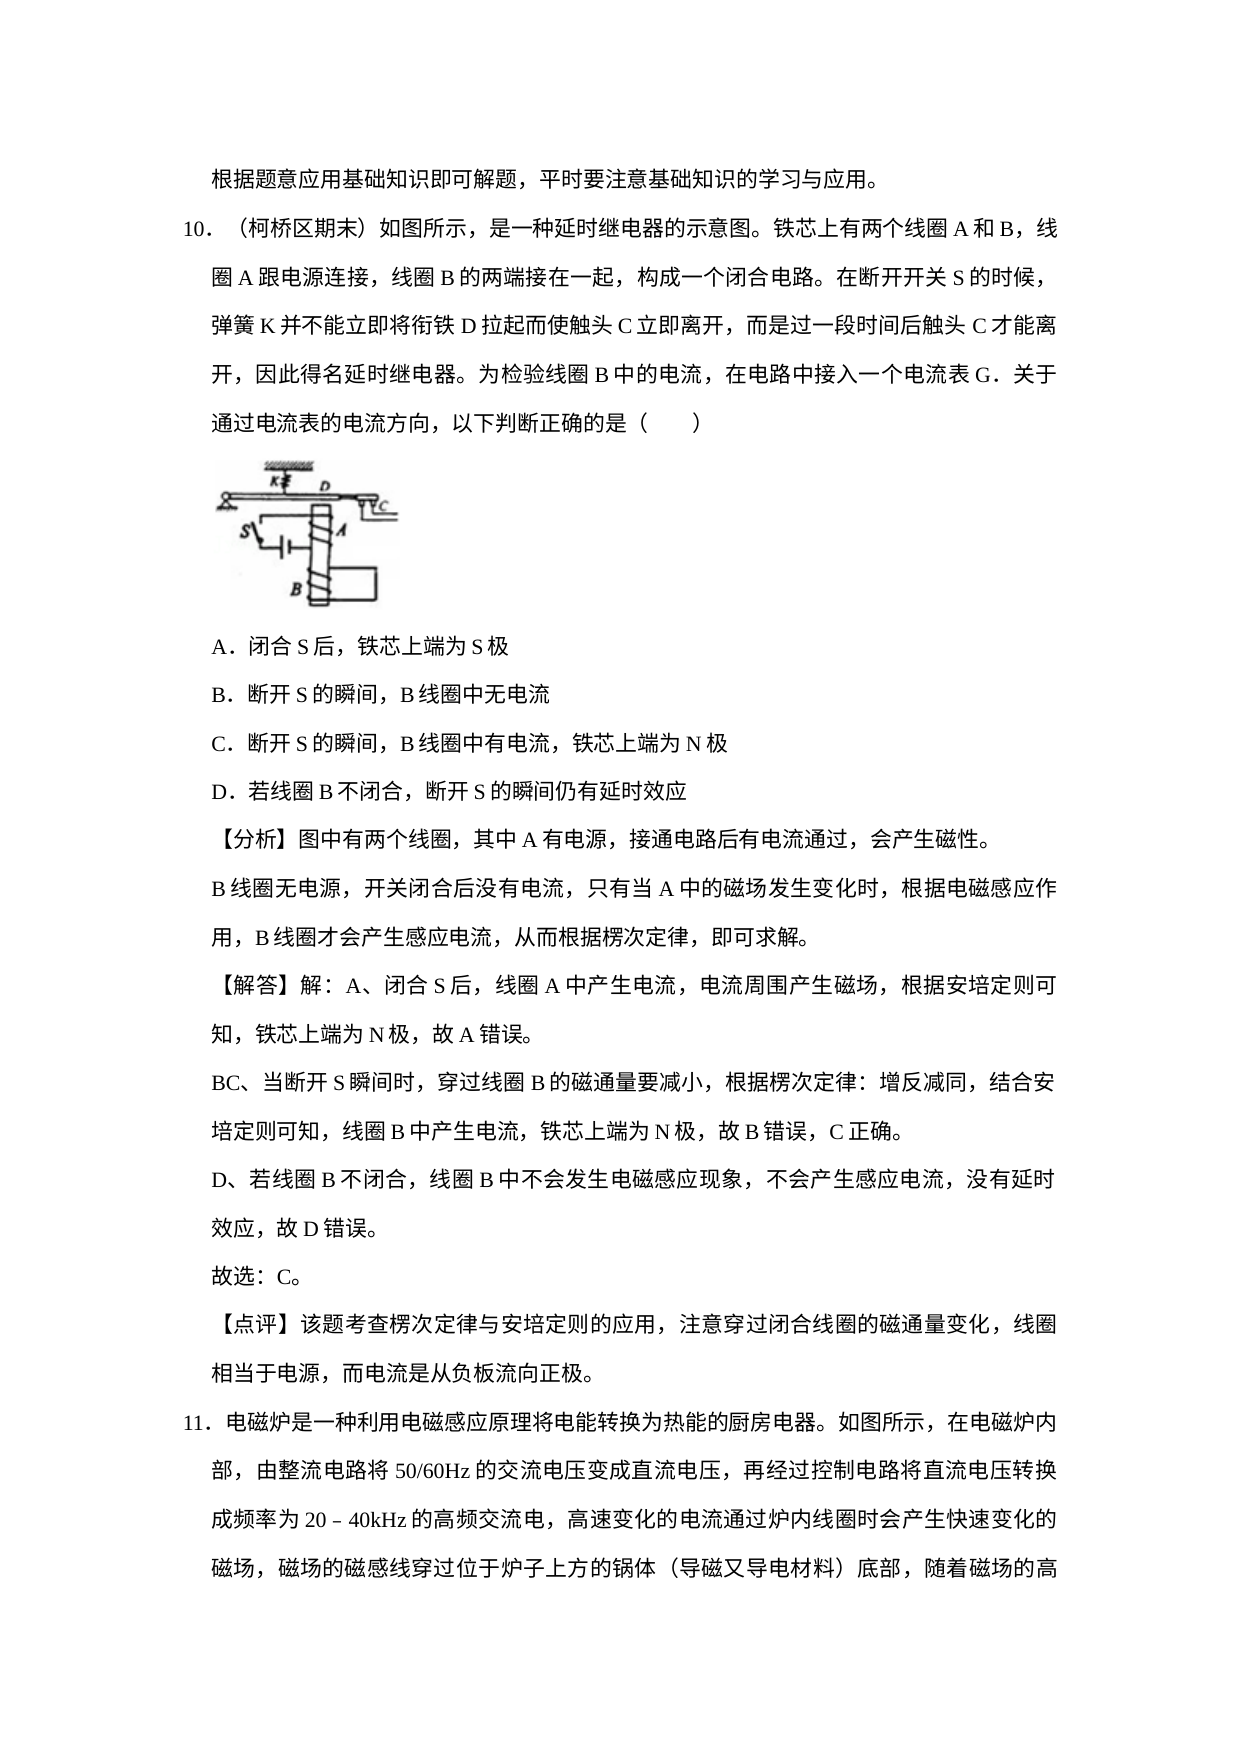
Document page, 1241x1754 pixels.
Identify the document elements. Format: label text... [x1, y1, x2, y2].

text B线圈无电源，开关闭合后没有电流，只有当A中的磁场发生变化时，根据电磁感应作用，B线圈才会产生感应电流，从而根据楞次定律，即可求解。 [211, 870, 1058, 952]
text C．断开S的瞬间，B线圈中有电流，铁芯上端为N极 [183, 725, 1058, 758]
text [211, 162, 1058, 194]
picture [211, 453, 404, 613]
text D．若线圈B不闭合，断开S的瞬间仍有延时效应 [183, 774, 1058, 806]
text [183, 1404, 1058, 1583]
text 【分析】图中有两个线圈，其中A有电源，接通电路后有电流通过，会产生磁性。 [211, 822, 1058, 854]
text BC、当断开S瞬间时，穿过线圈B的磁通量要减小，根据楞次定律：增反减同，结合安培定则可知，线圈B中产生电流，铁芯上端为N极，故B错误，C正确。 [211, 1064, 1058, 1146]
text A．闭合S后，铁芯上端为S极 [183, 629, 1058, 661]
text B．断开S的瞬间，B线圈中无电流 [183, 677, 1058, 709]
text 故选：C。 [211, 1259, 1058, 1291]
text 【解答】解：A、闭合S后，线圈A中产生电流，电流周围产生磁场，根据安培定则可知，铁芯上端为N极，故A错误。 [211, 967, 1058, 1049]
text 【点评】该题考查楞次定律与安培定则的应用，注意穿过闭合线圈的磁通量变化，线圈相当于电源，而电流是从负板流向正极。 [211, 1307, 1058, 1388]
text D、若线圈B不闭合，线圈B中不会发生电磁感应现象，不会产生感应电流，没有延时效应，故D错误。 [211, 1162, 1058, 1243]
text 10．（柯桥区期末）如图所示，是一种延时继电器的示意图。铁芯上有两个线圈A和B，线圈A跟电源连接，线圈B的两端接在一起，构成一个闭合电路。在断开开关S的时候，弹簧K并不能立即将衔铁D拉起而使触头C立即离开，而是过一段时间后触头C才能离开，因此得名延时继电器。为检验线圈B中的电流，在电路中接入一个电流表G．关于通过电流表的电流方向，以下判断正确的是（ ） [183, 210, 1058, 438]
